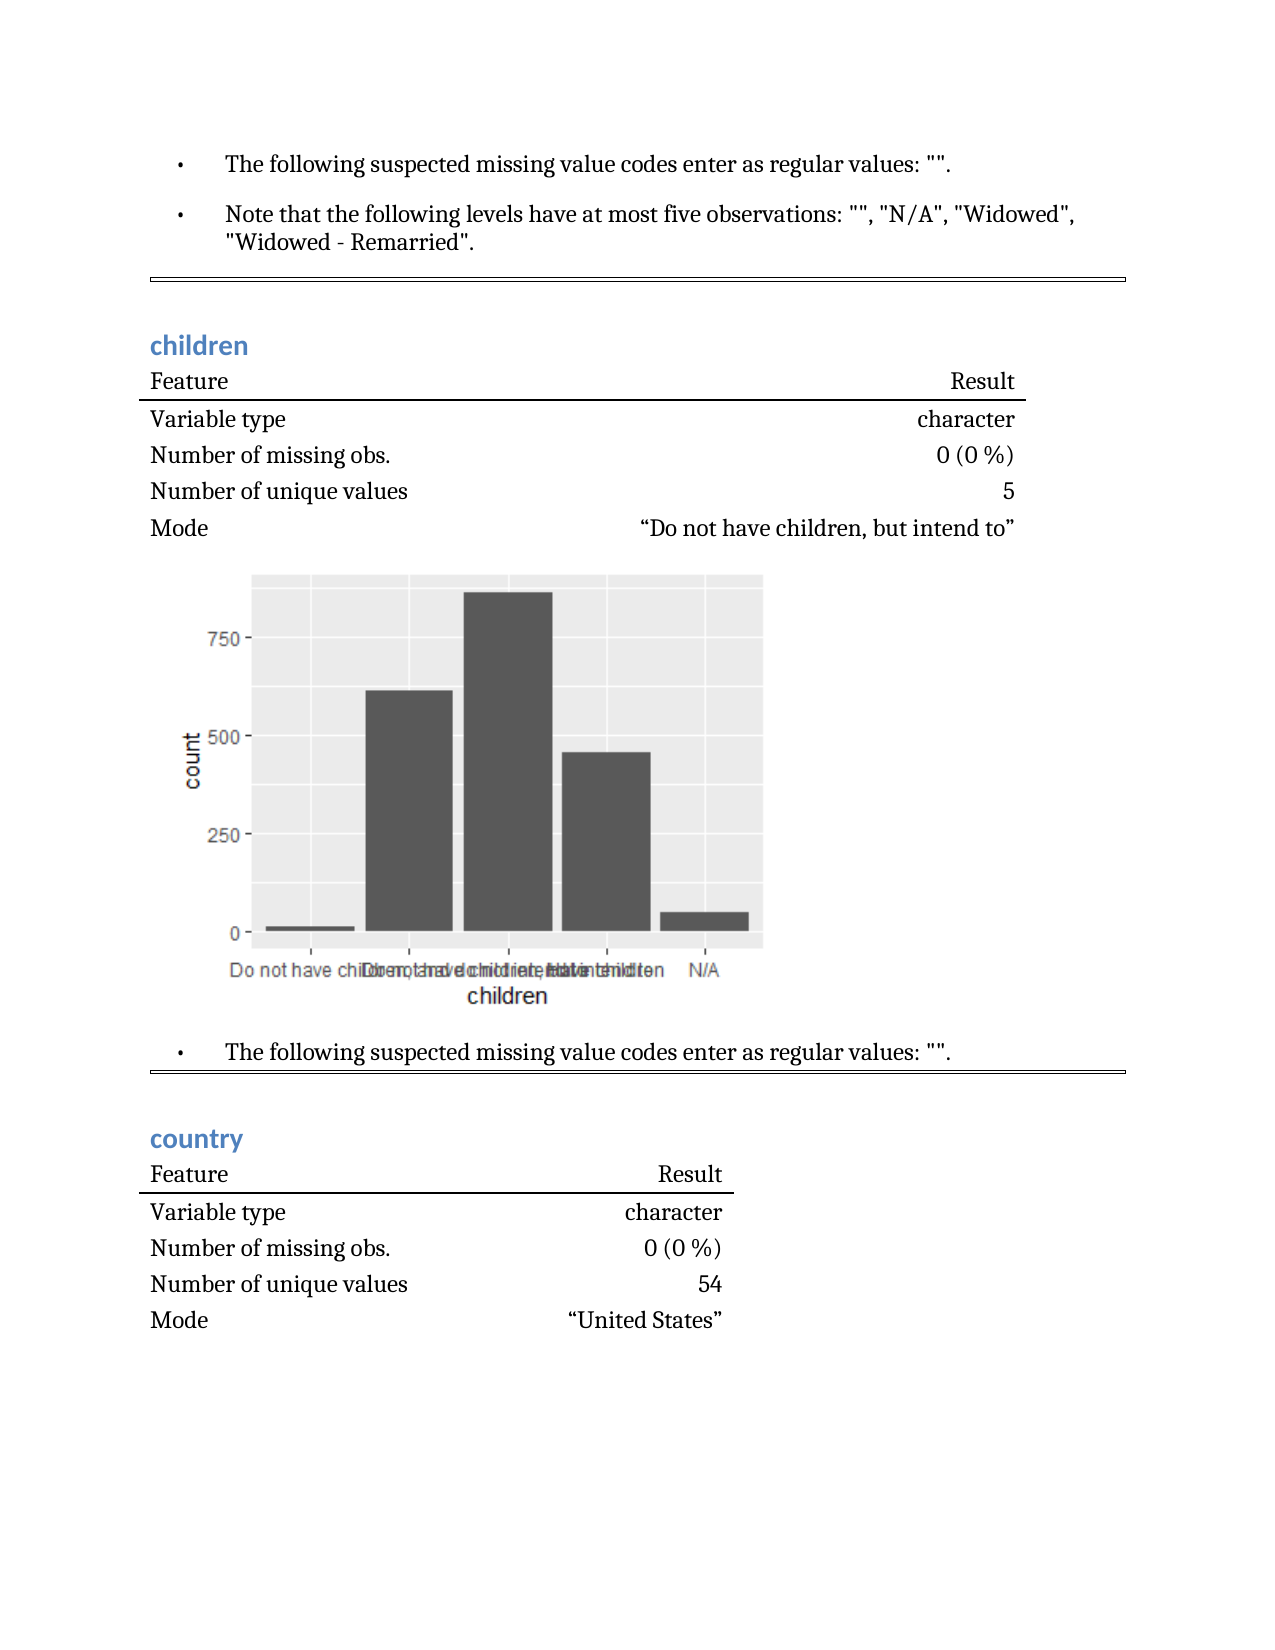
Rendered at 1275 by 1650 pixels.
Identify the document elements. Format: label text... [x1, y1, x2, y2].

table_cell 0 (0 %) [490, 1230, 733, 1266]
table_cell 5 [488, 474, 1026, 510]
table_cell Mode [139, 1303, 490, 1339]
subtitle children [150, 327, 1125, 363]
list The following suspected missing value codes enter as regular values: "". [175, 1038, 1125, 1067]
table_header Feature [139, 1156, 490, 1192]
table_header Feature [139, 363, 488, 399]
table_cell Number of missing obs. [139, 1230, 490, 1266]
subtitle country [150, 1120, 1125, 1156]
table_header Result [490, 1156, 733, 1192]
table_header Result [488, 363, 1026, 399]
table_cell Variable type [139, 1194, 490, 1230]
table_cell Number of unique values [139, 474, 488, 510]
table_cell character [490, 1194, 733, 1230]
list Note that the following levels have at most five observations: "", "N/A", "Widowed", "Widowed - Remarried". [175, 199, 1125, 257]
table_cell Variable type [139, 401, 488, 437]
table_cell character [488, 401, 1026, 437]
table_cell “Do not have children, but intend to” [488, 510, 1026, 546]
table_cell Number of missing obs. [139, 437, 488, 473]
table_cell 54 [490, 1266, 733, 1302]
table_cell “United States” [490, 1303, 733, 1339]
table_cell Mode [139, 510, 488, 546]
picture [168, 564, 776, 1020]
table_cell 0 (0 %) [488, 437, 1026, 473]
list The following suspected missing value codes enter as regular values: "". [175, 150, 1125, 179]
table_cell Number of unique values [139, 1266, 490, 1302]
